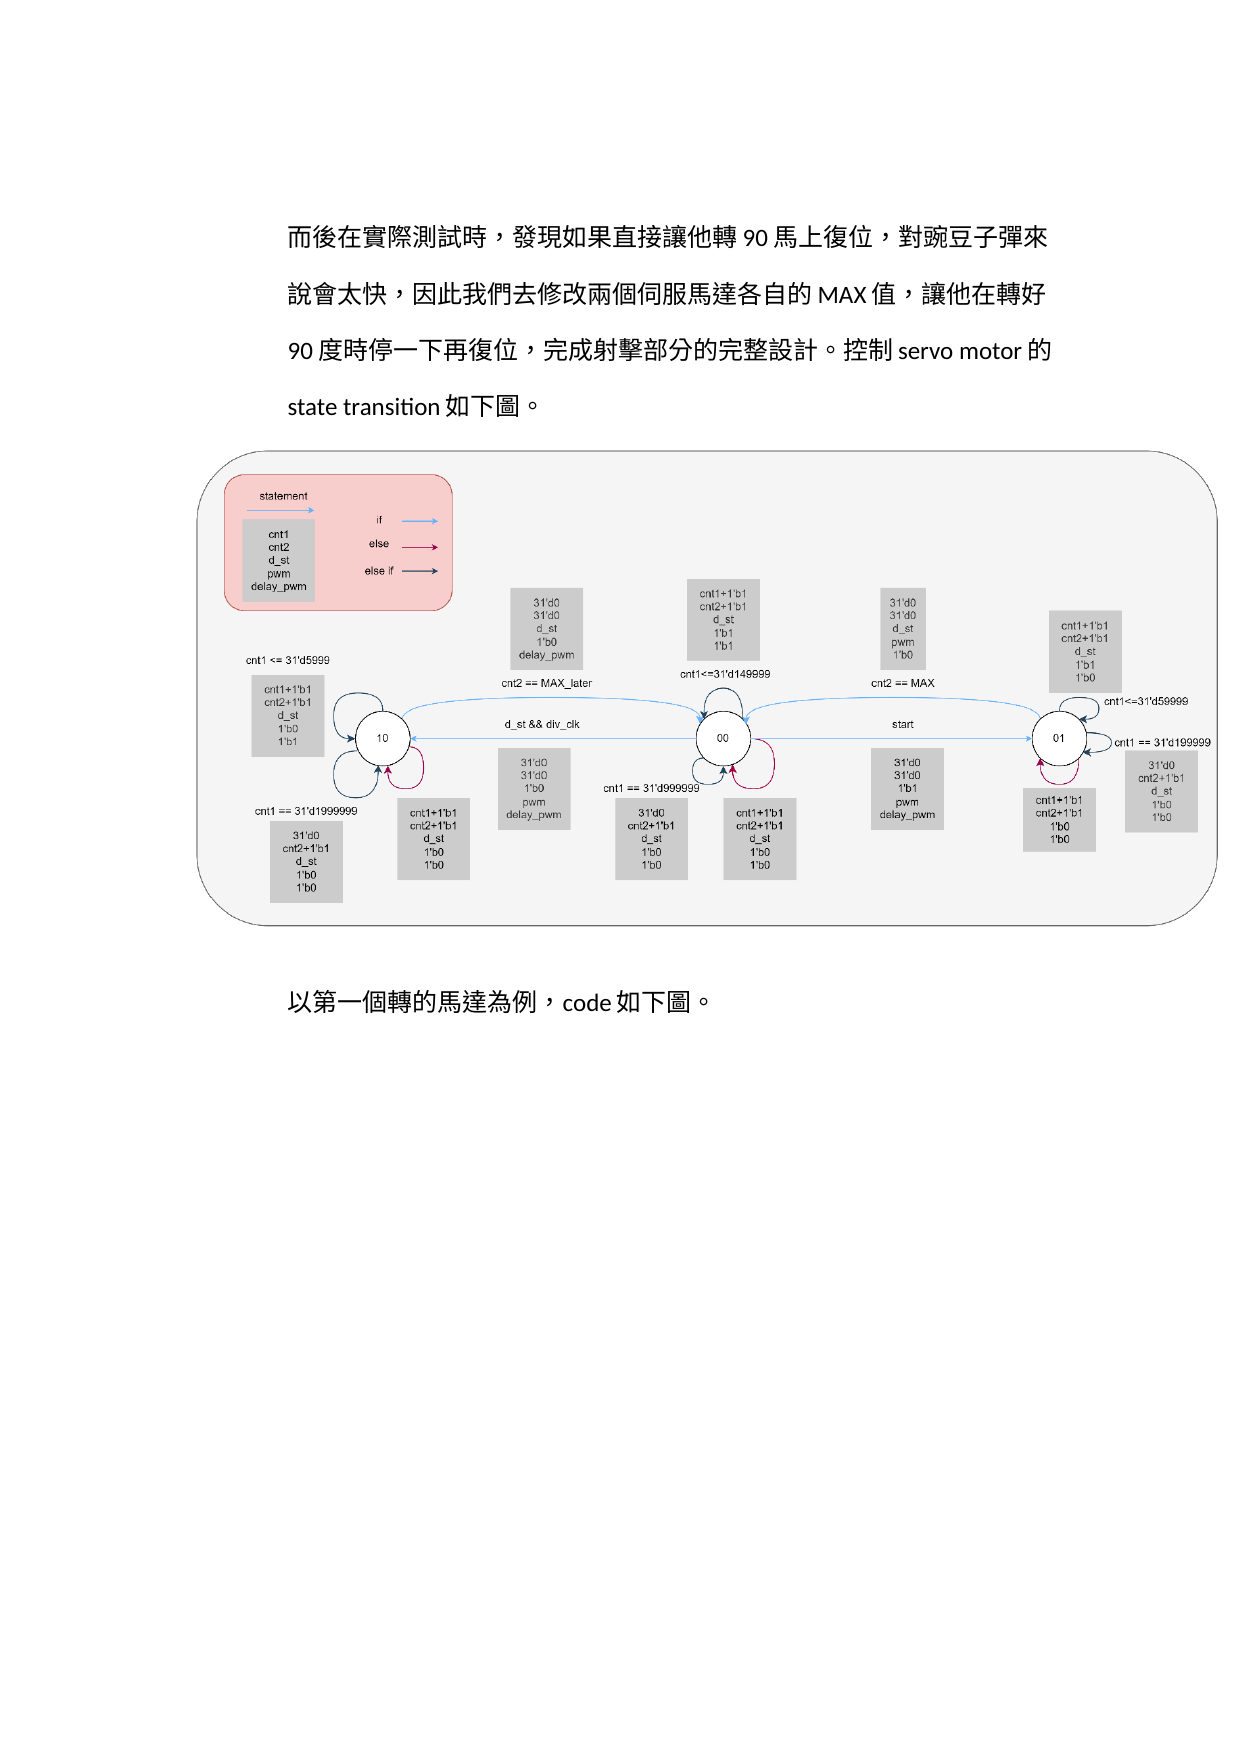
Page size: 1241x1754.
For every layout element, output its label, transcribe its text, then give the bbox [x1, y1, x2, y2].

picture [187, 441, 1231, 935]
list 以第一個轉的馬達為例，code如下圖。 [287, 982, 1053, 1019]
list 而後在實際測試時，發現如果直接讓他轉90馬上復位，對豌豆子彈來說會太快，因此我們去修改兩個伺服馬達各自的MAX值，讓他在轉好90度時停一下再復位，完成射擊部分的完整設計。控制servo motor的state transition如下圖。 [287, 217, 1053, 423]
